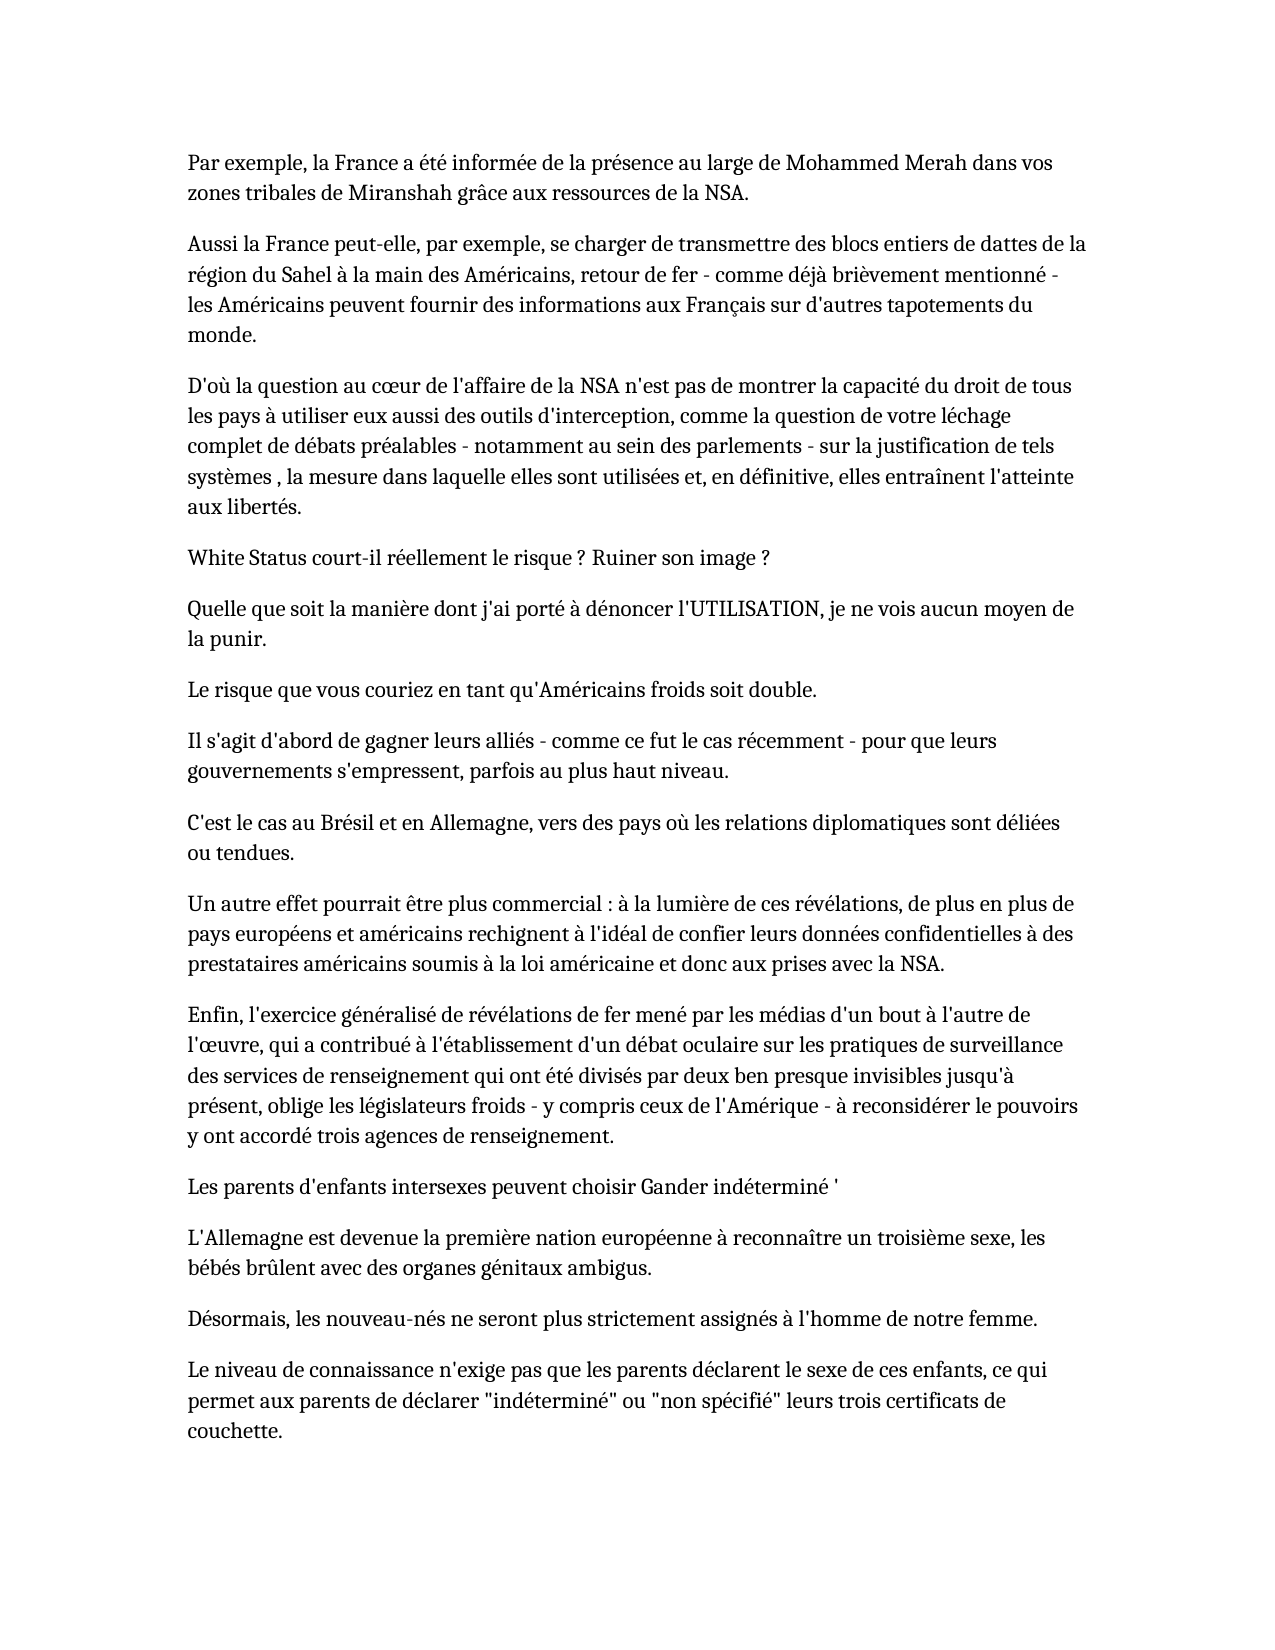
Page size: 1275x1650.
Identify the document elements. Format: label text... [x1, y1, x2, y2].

text Un autre effet pourrait être plus commercial : à la lumière de ces révélations, de plus en plus de pays européens et américains rechignent à l'idéal de confier leurs données confidentielles à des prestataires américains soumis à la loi américaine et donc aux prises avec la NSA. [187, 891, 1087, 977]
text White Status court-il réellement le risque ? Ruiner son image ? [187, 545, 1087, 571]
text Quelle que soit la manière dont j'ai porté à dénoncer l'UTILISATION, je ne vois aucun moyen de la punir. [187, 596, 1087, 652]
text Les parents d'enfants intersexes peuvent choisir Gander indéterminé ' [187, 1174, 1087, 1200]
text D'où la question au cœur de l'affaire de la NSA n'est pas de montrer la capacité du droit de tous les pays à utiliser eux aussi des outils d'interception, comme la question de votre léchage complet de débats préalables - notamment au sein des parlements - sur la justification de tels systèmes , la mesure dans laquelle elles sont utilisées et, en définitive, elles entraînent l'atteinte aux libertés. [187, 373, 1087, 520]
text Désormais, les nouveau-nés ne seront plus strictement assignés à l'homme de notre femme. [187, 1306, 1087, 1333]
text Aussi la France peut-elle, par exemple, se charger de transmettre des blocs entiers de dattes de la région du Sahel à la main des Américains, retour de fer - comme déjà brièvement mentionné - les Américains peuvent fournir des informations aux Français sur d'autres tapotements du monde. [187, 231, 1087, 348]
text Le niveau de connaissance n'exige pas que les parents déclarent le sexe de ces enfants, ce qui permet aux parents de déclarer "indéterminé" ou "non spécifié" leurs trois certificats de couchette. [187, 1357, 1087, 1444]
text L'Allemagne est devenue la première nation européenne à reconnaître un troisième sexe, les bébés brûlent avec des organes génitaux ambigus. [187, 1225, 1087, 1282]
text Le risque que vous couriez en tant qu'Américains froids soit double. [187, 677, 1087, 703]
text C'est le cas au Brésil et en Allemagne, vers des pays où les relations diplomatiques sont déliées ou tendues. [187, 809, 1087, 866]
text Par exemple, la France a été informée de la présence au large de Mohammed Merah dans vos zones tribales de Miranshah grâce aux ressources de la NSA. [187, 150, 1087, 207]
text Il s'agit d'abord de gagner leurs alliés - comme ce fut le cas récemment - pour que leurs gouvernements s'empressent, parfois au plus haut niveau. [187, 728, 1087, 785]
text Enfin, l'exercice généralisé de révélations de fer mené par les médias d'un bout à l'autre de l'œuvre, qui a contribué à l'établissement d'un débat oculaire sur les pratiques de surveillance des services de renseignement qui ont été divisés par deux ben presque invisibles jusqu'à présent, oblige les législateurs froids - y compris ceux de l'Amérique - à reconsidérer le pouvoirs y ont accordé trois agences de renseignement. [187, 1002, 1087, 1149]
